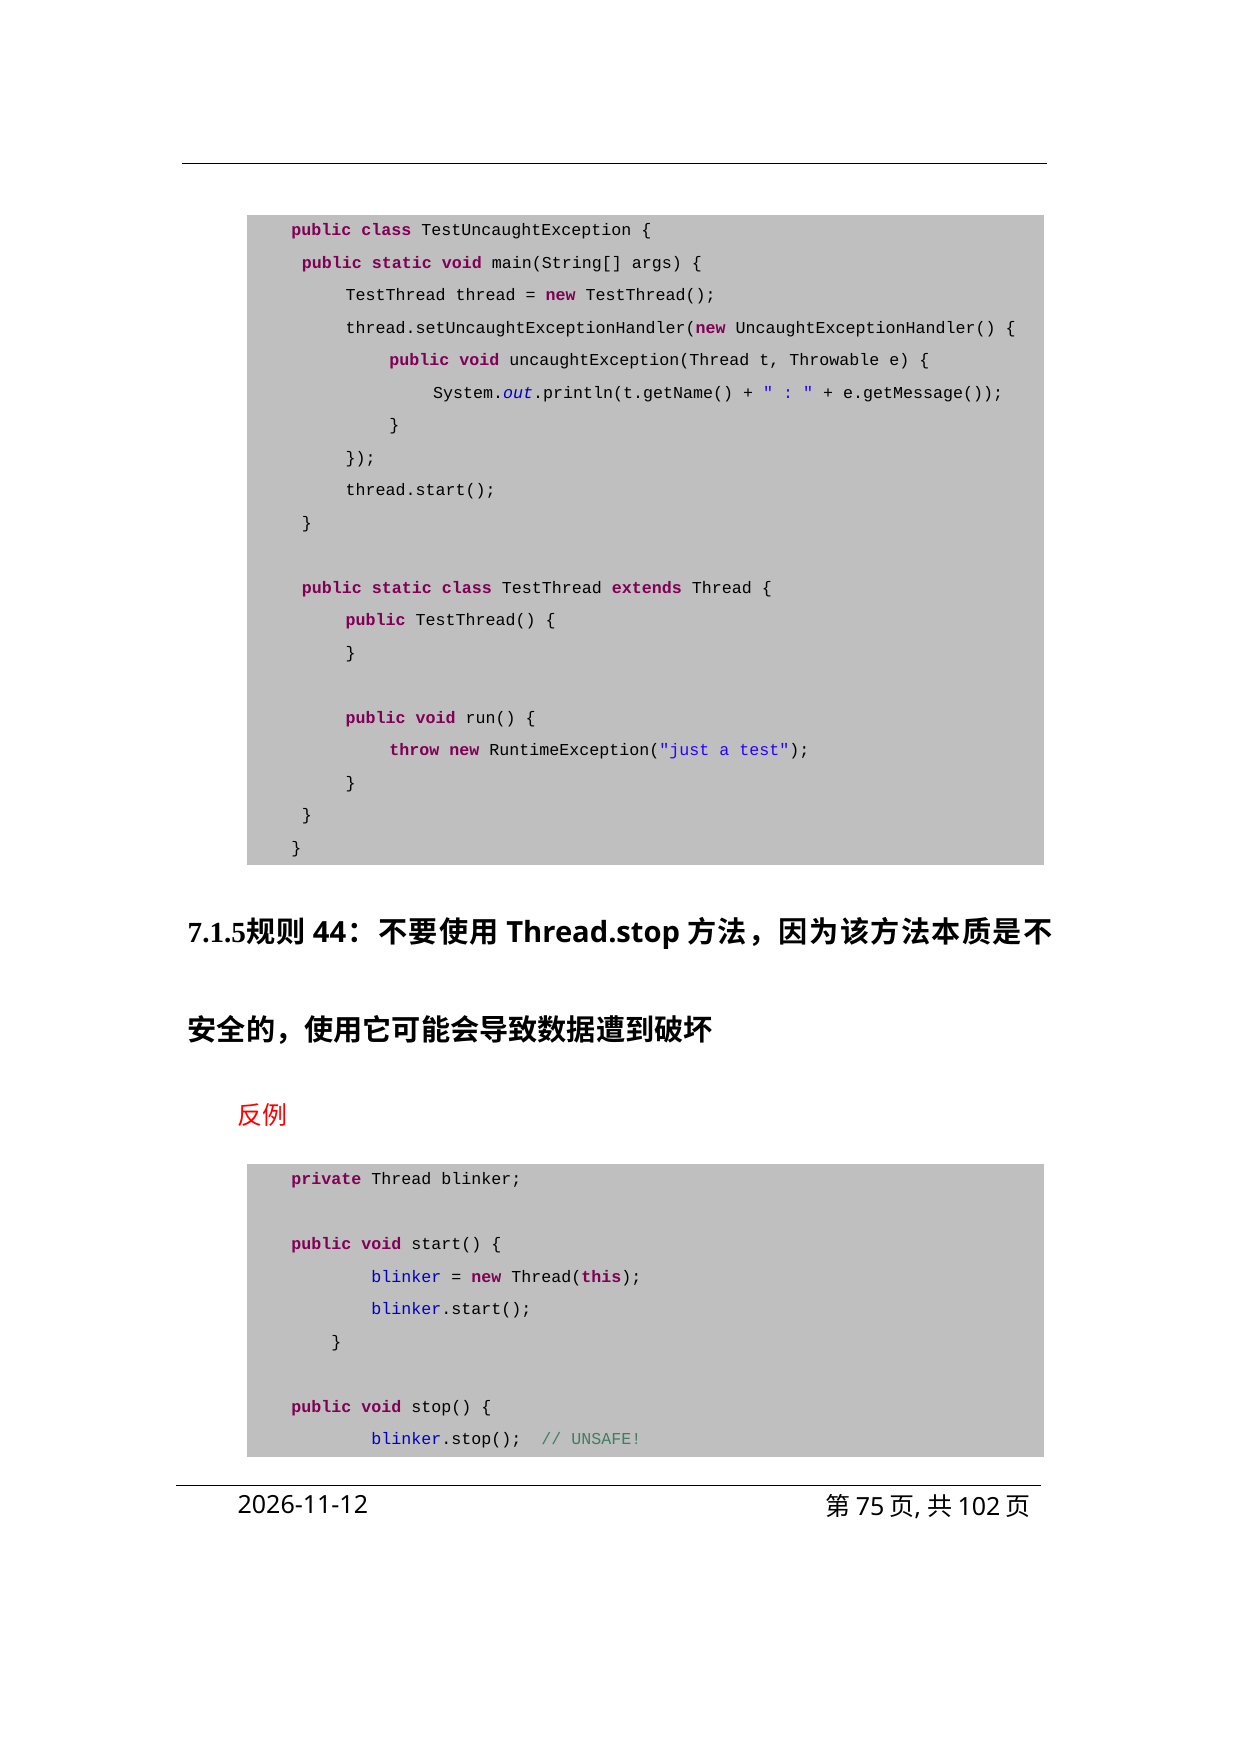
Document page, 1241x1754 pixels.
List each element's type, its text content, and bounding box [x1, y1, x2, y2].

table_header public class TestUncaughtException { public static void main(String[] args) { TestThread thread = new TestThread(); thread.setUncaughtExceptionHandler(new UncaughtExceptionHandler() { public void uncaughtException(Thread t, Throwable e) { System.out.println(t.getName() + " : " + e.getMessage()); } }); thread.start(); } public static class TestThread extends Thread { public TestThread() { } public void run() { throw new RuntimeException("just a test"); } } } [247, 215, 1044, 865]
text 反例 [187, 1081, 1053, 1146]
subtitle 规则44：不要使用Thread.stop方法，因为该方法本质是不安全的，使用它可能会导致数据遭到破坏 [187, 897, 1053, 1060]
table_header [247, 1164, 1044, 1457]
